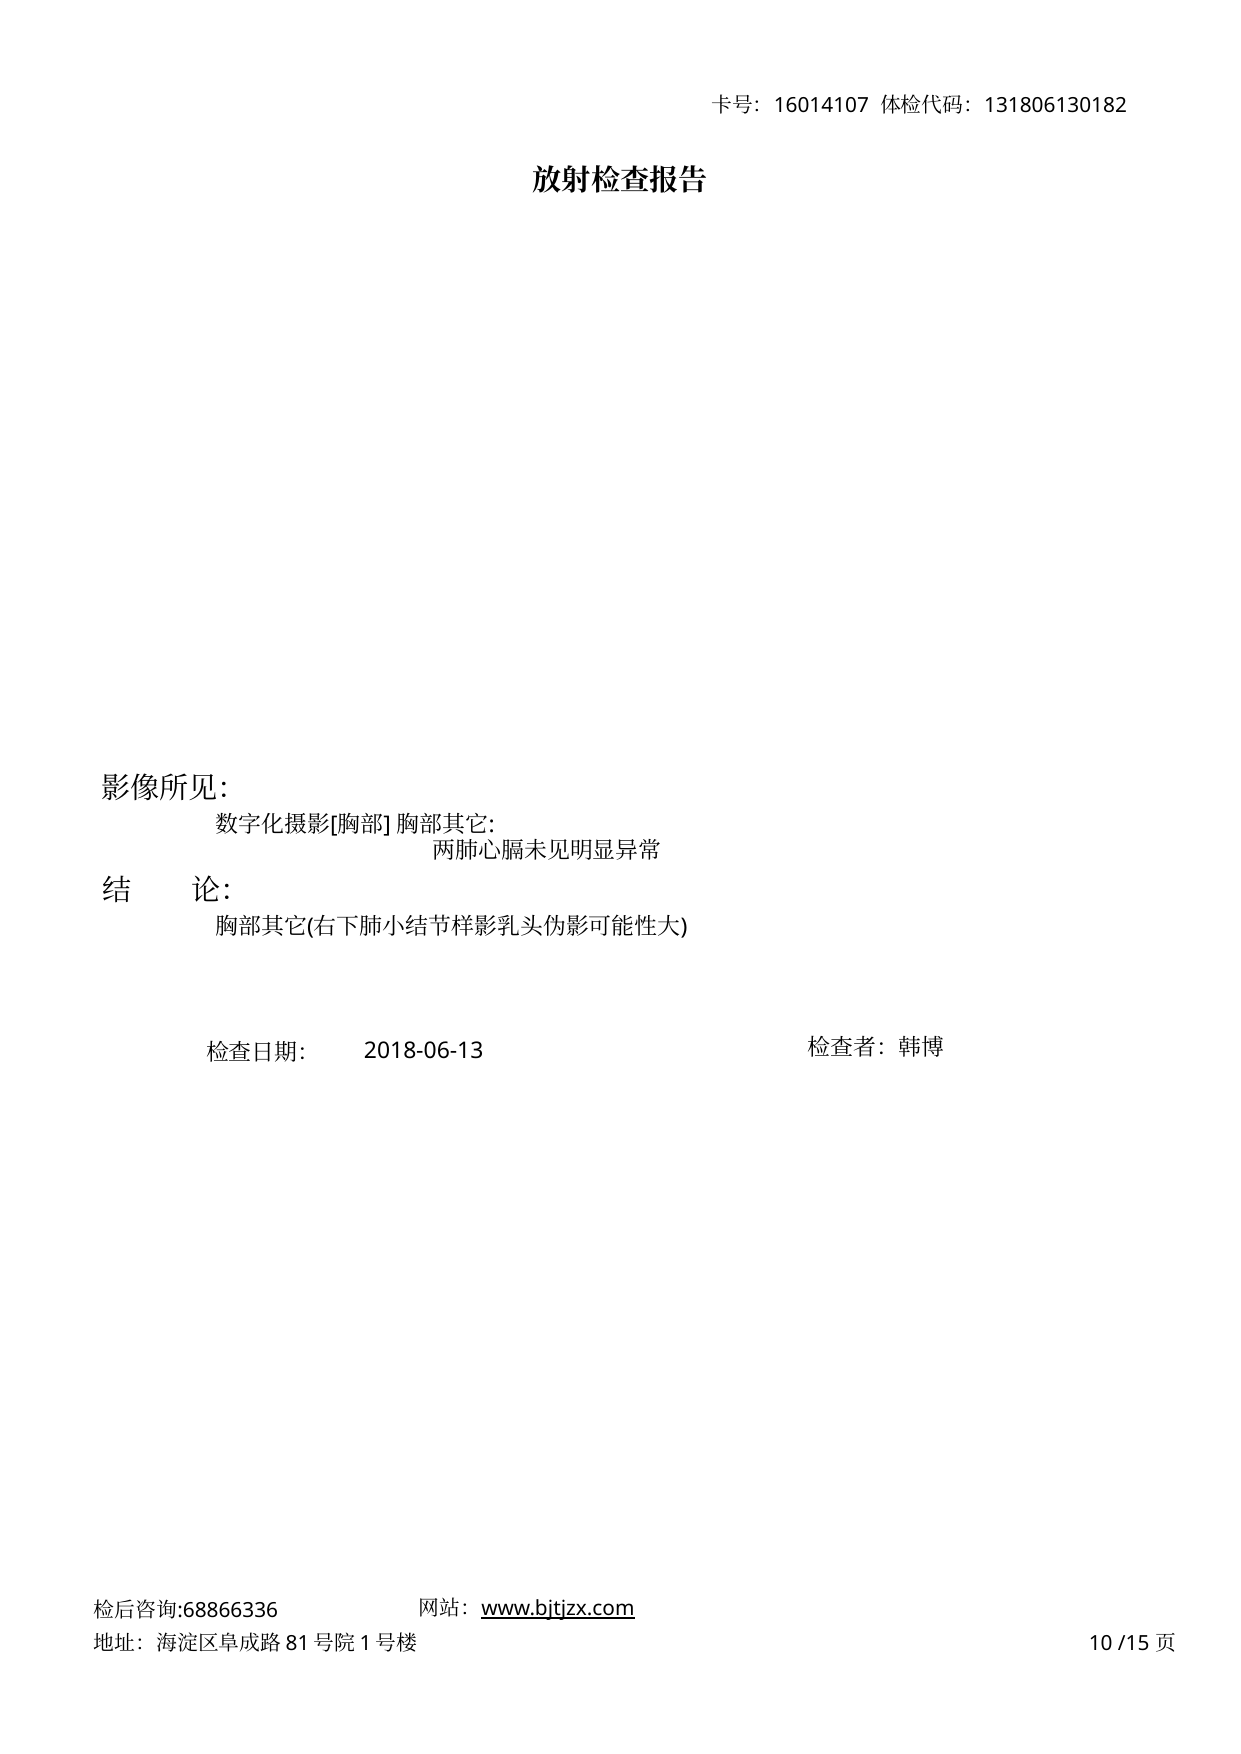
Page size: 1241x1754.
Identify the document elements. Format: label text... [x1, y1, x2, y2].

text 地址：海淀区阜成路81号院1号楼 [94, 1622, 444, 1658]
text 检查日期： [206, 1042, 355, 1065]
text 胸部其它(右下肺小结节样影乳头伪影可能性大) [215, 916, 771, 939]
text 影像所见： [101, 775, 292, 804]
text 10 /15 页 [1088, 1633, 1211, 1654]
text 检后咨询:68866336 [94, 1601, 444, 1622]
text 网站：www.bjtjzx.com [418, 1599, 660, 1619]
text 数字化摄影[胸部] 胸部其它: [215, 814, 729, 837]
text 卡号：16014107 体检代码：131806130182 [711, 96, 1182, 116]
text 两肺心膈未见明显异常 [432, 837, 729, 863]
text 检查者：韩博 [807, 1037, 990, 1060]
text 结 [103, 877, 176, 906]
text 放射检查报告 [532, 167, 754, 197]
text 论： [191, 877, 294, 906]
text 2018-06-13 [364, 1040, 513, 1063]
